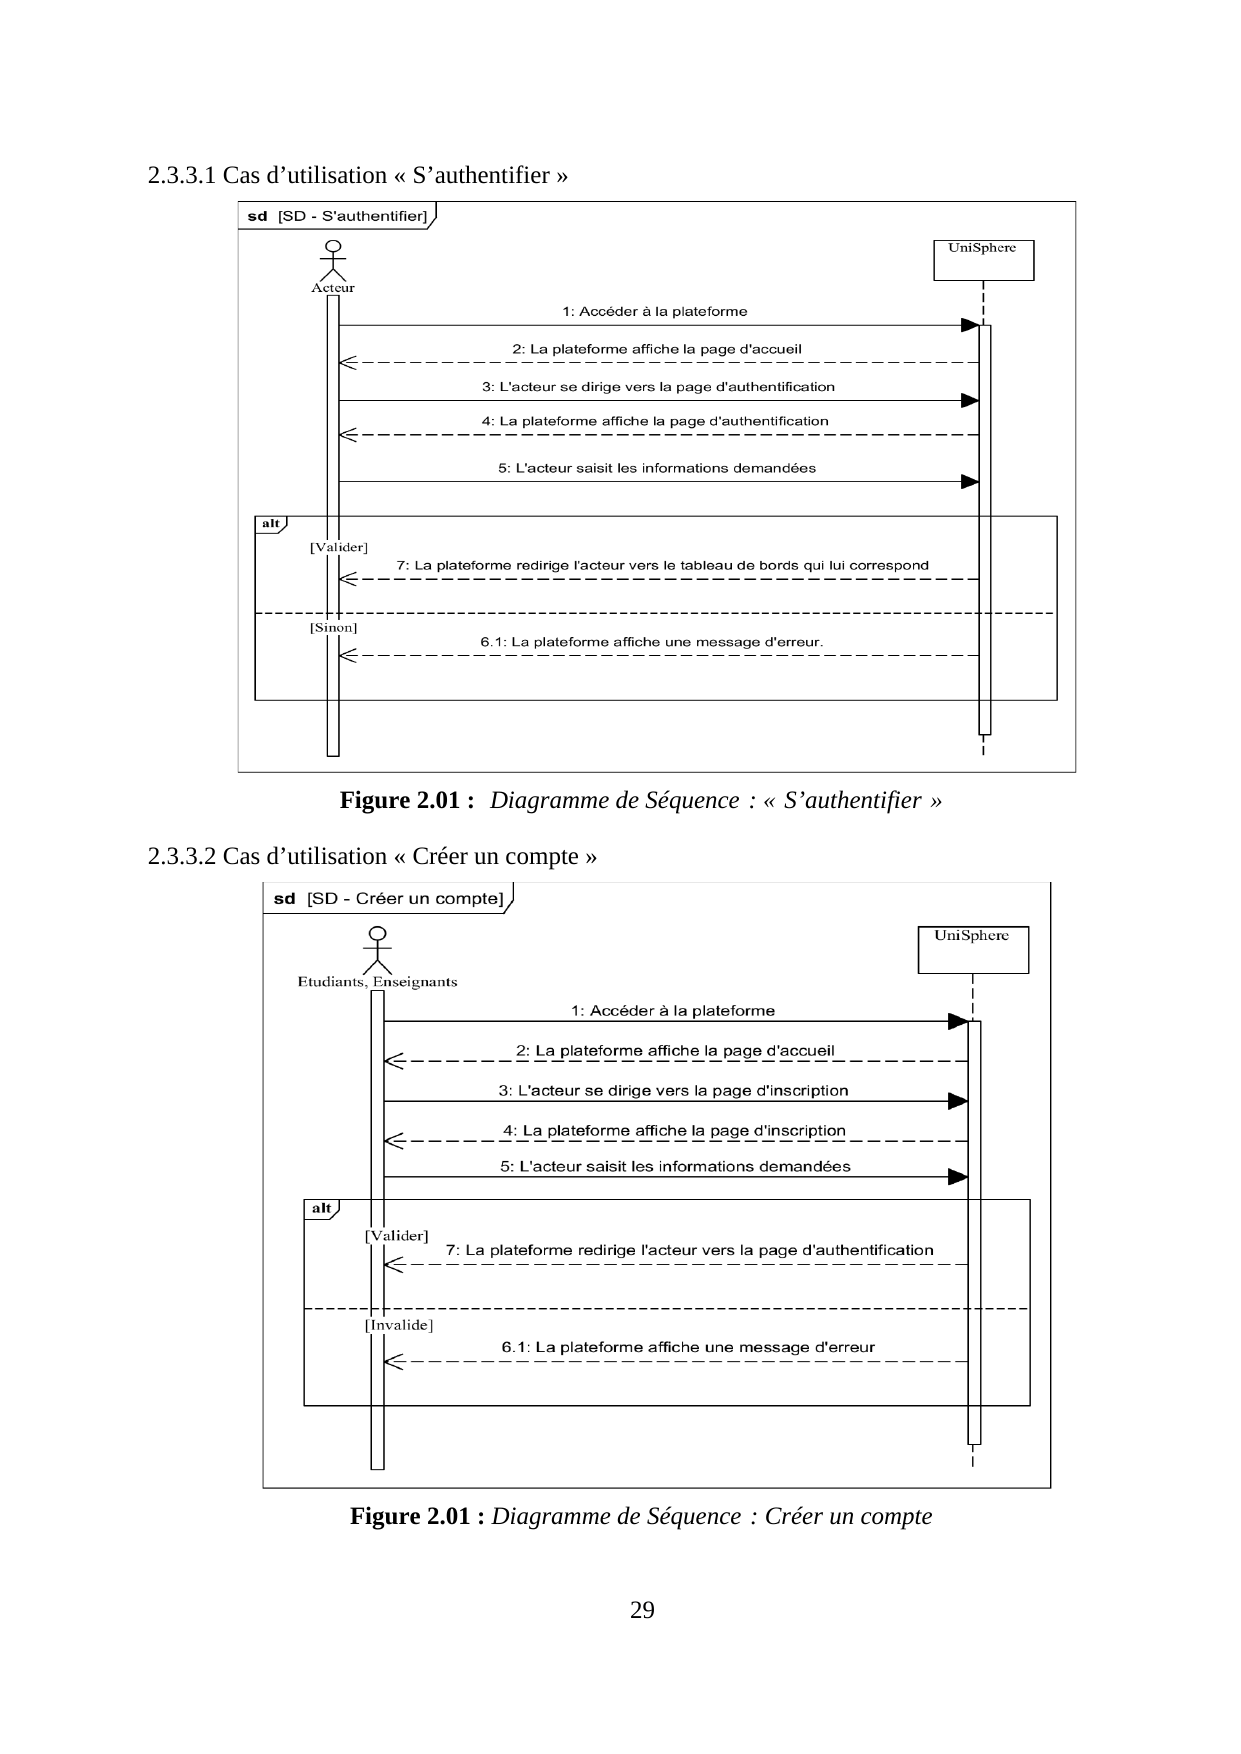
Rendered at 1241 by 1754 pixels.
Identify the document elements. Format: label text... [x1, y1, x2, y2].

picture [262, 882, 1052, 1489]
text Diagramme de Séquence : Créer un compte [148, 1501, 1137, 1530]
text Diagramme de Séquence : « S’authentifier » [148, 785, 1137, 814]
text Cas d’utilisation « S’authentifier » [148, 160, 1137, 189]
picture [237, 201, 1077, 773]
text Cas d’utilisation « Créer un compte » [148, 841, 1137, 869]
